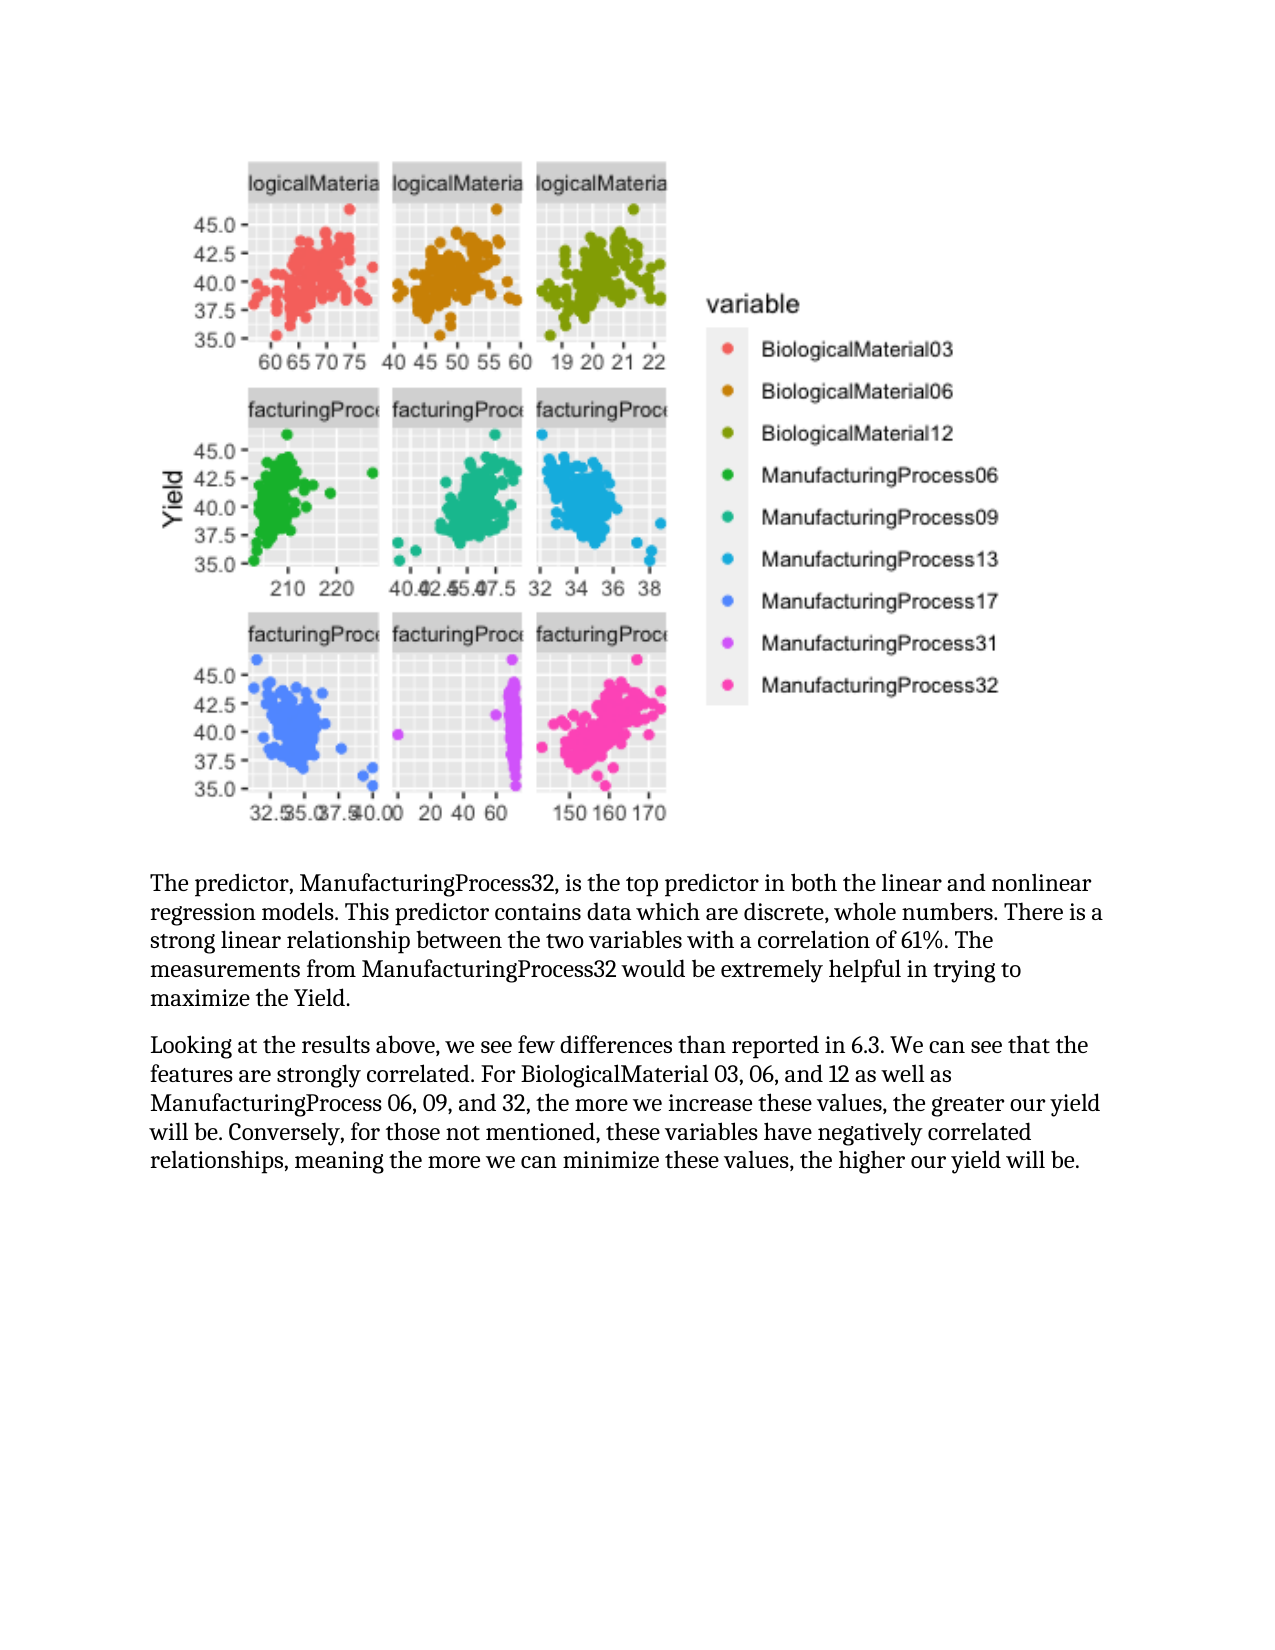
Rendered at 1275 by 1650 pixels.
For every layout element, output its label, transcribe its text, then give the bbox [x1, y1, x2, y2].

picture [150, 150, 1025, 850]
text Looking at the results above, we see few differences than reported in 6.3. We can see that the features are strongly correlated. For BiologicalMaterial 03, 06, and 12 as well as ManufacturingProcess 06, 09, and 32, the more we increase these values, the greater our yield will be. Conversely, for those not mentioned, these variables have negatively correlated relationships, meaning the more we can minimize these values, the higher our yield will be. [150, 1031, 1125, 1175]
text The predictor, ManufacturingProcess32, is the top predictor in both the linear and nonlinear regression models. This predictor contains data which are discrete, whole numbers. There is a strong linear relationship between the two variables with a correlation of 61%. The measurements from ManufacturingProcess32 would be extremely helpful in trying to maximize the Yield. [150, 869, 1125, 1012]
